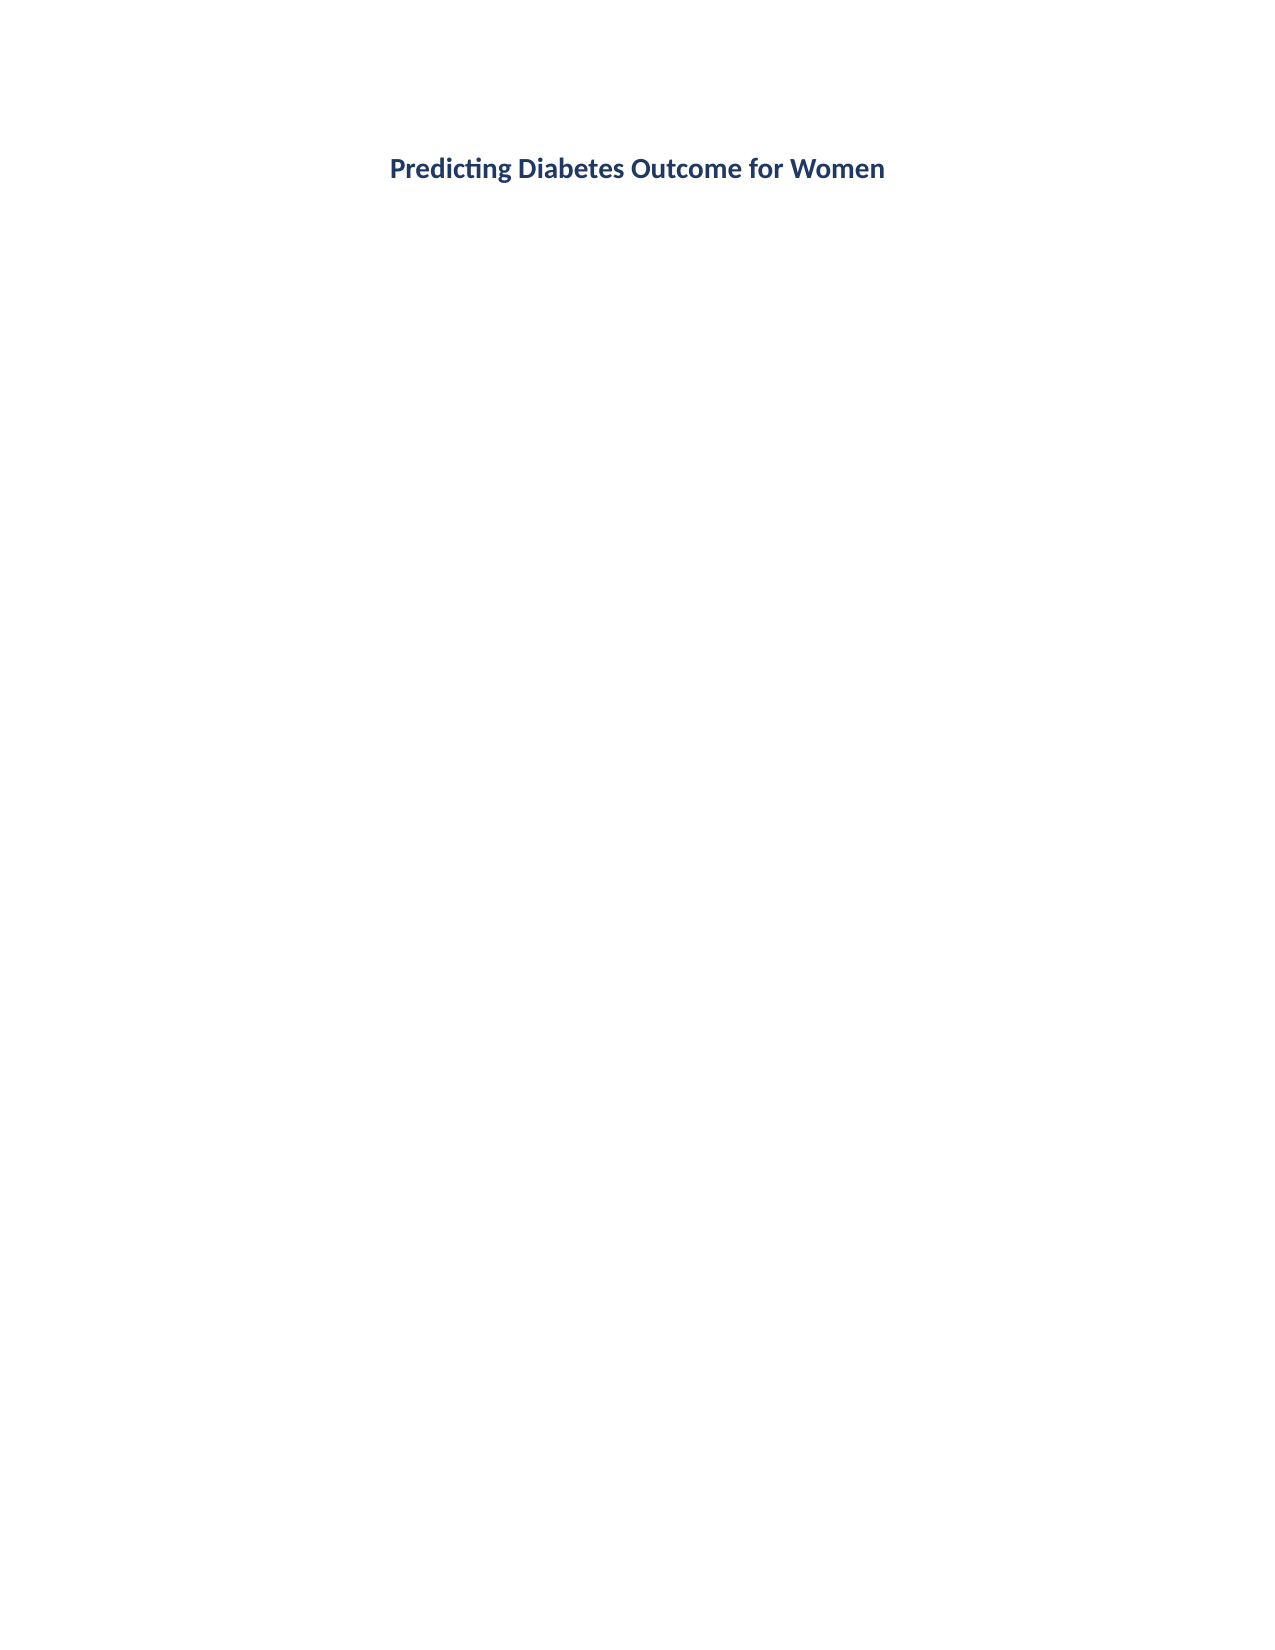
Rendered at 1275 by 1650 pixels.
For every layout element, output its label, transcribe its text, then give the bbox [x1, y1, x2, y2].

text Predicting Diabetes Outcome for Women [150, 150, 1125, 186]
